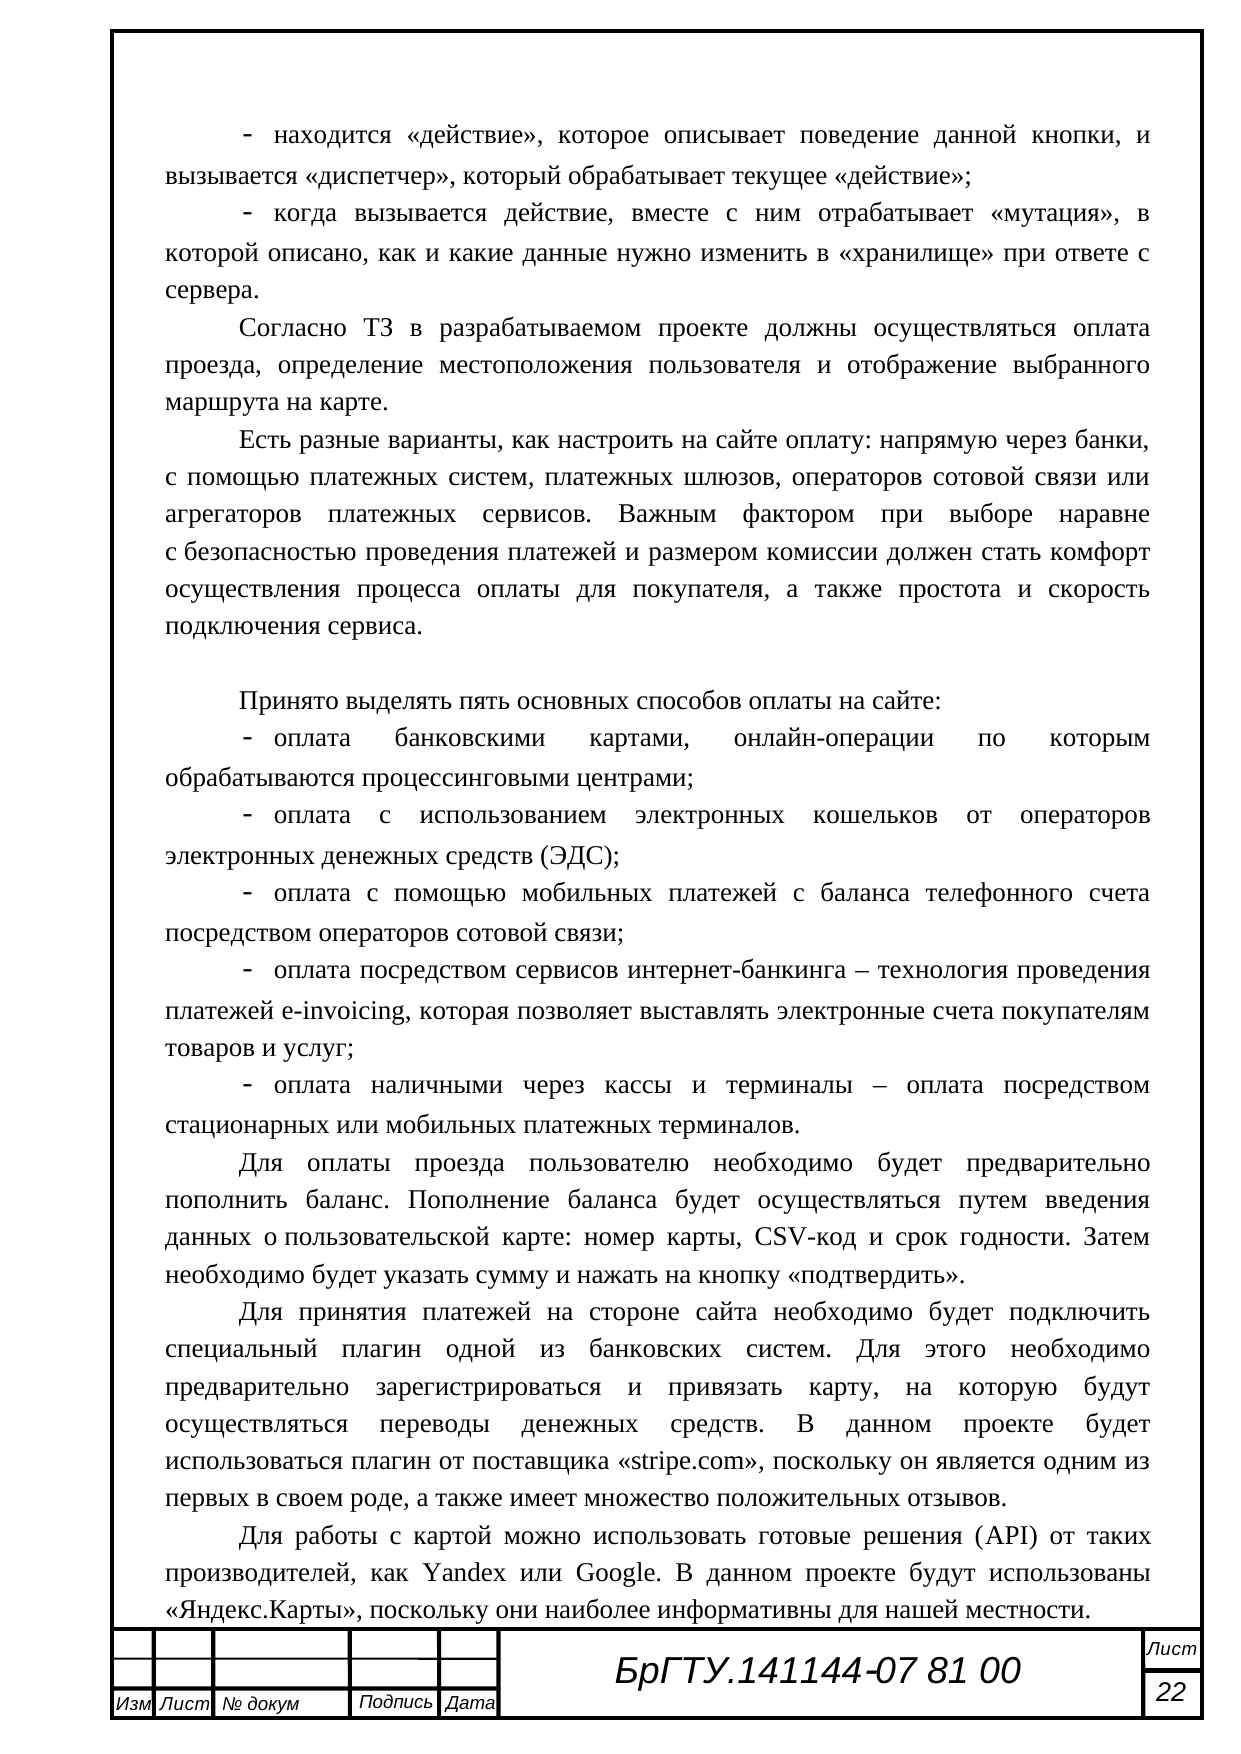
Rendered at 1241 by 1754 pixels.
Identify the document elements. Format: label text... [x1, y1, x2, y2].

text Принято выделять пять основных способов оплаты на сайте: [165, 684, 1152, 715]
text Для принятия платежей на стороне сайта необходимо будет подключить специальный плагин одной из банковских систем. Для этого необходимо предварительно зарегистрироваться и привязать карту, на которую будут осуществляться переводы денежных средств. В данном проекте будет использоваться плагин от поставщика «stripe.com», поскольку он является одним из первых в своем роде, а также имеет множество положительных отзывов. [165, 1295, 1152, 1513]
list оплата посредством сервисов интернет-банкинга – технология проведения платежей e-invoicing, которая позволяет выставлять электронные счета покупателям товаров и услуг; [165, 953, 1152, 1062]
text Для работы с картой можно использовать готовые решения (API) от таких производителей, как Yandex или Google. В данном проекте будут использованы «Яндекс.Карты», поскольку они наиболее информативны для нашей местности. [165, 1519, 1152, 1624]
list оплата с помощью мобильных платежей с баланса телефонного счета посредством операторов сотовой связи; [165, 876, 1152, 947]
text Согласно ТЗ в разрабатываемом проекте должны осуществляться оплата проезда, определение местоположения пользователя и отображение выбранного маршрута на карте. [165, 311, 1152, 417]
list находится «действие», которое описывает поведение данной кнопки, и вызывается «диспетчер», который обрабатывает текущее «действие»; [165, 118, 1152, 190]
list оплата банковскими картами, онлайн-операции по которым обрабатываются процессинговыми центрами; [165, 721, 1152, 792]
list когда вызывается действие, вместе с ним отрабатывает «мутация», в которой описано, как и какие данные нужно изменить в «хранилище» при ответе с сервера. [165, 196, 1152, 305]
list оплата наличными через кассы и терминалы – оплата посредством стационарных или мобильных платежных терминалов. [165, 1068, 1152, 1140]
text Есть разные варианты, как настроить на сайте оплату: напрямую через банки, с помощью платежных систем, платежных шлюзов, операторов сотовой связи или агрегаторов платежных сервисов. Важным фактором при выборе наравне с безопасностью проведения платежей и размером комиссии должен стать комфорт осуществления процесса оплаты для покупателя, а также простота и скорость подключения сервиса. [165, 423, 1152, 640]
text Для оплаты проезда пользователю необходимо будет предварительно пополнить баланс. Пополнение баланса будет осуществляться путем введения данных о пользовательской карте: номер карты, CSV-код и срок годности. Затем необходимо будет указать сумму и нажать на кнопку «подтвердить». [165, 1146, 1152, 1289]
list оплата с использованием электронных кошельков от операторов электронных денежных средств (ЭДС); [165, 798, 1152, 870]
